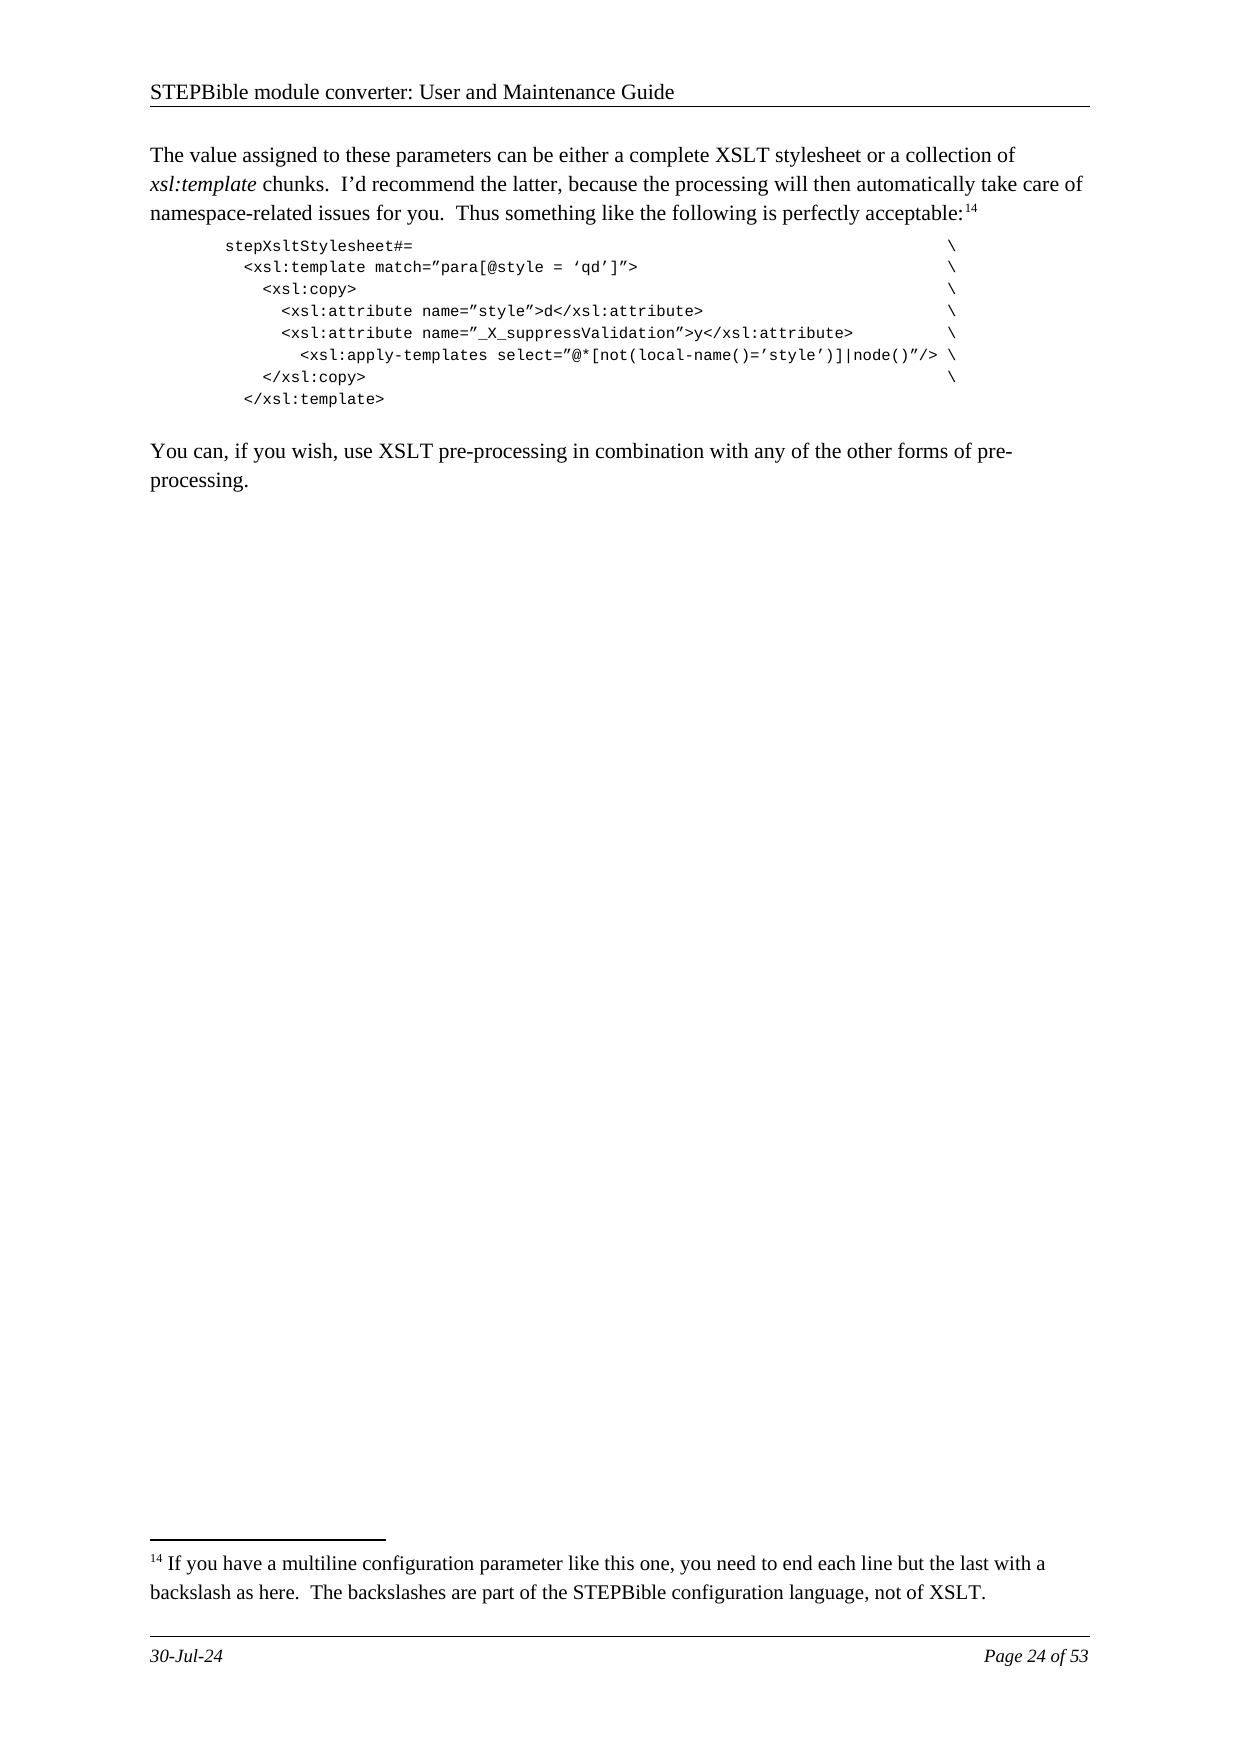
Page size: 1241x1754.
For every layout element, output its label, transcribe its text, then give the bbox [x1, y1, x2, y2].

text <xsl:attribute name=”_X_suppressValidation”>y</xsl:attribute> \ [225, 326, 1090, 343]
text You can, if you wish, use XSLT pre-processing in combination with any of the other forms of pre-processing. [150, 434, 1090, 492]
text </xsl:template> [225, 391, 1090, 409]
text </xsl:copy> \ [225, 369, 1090, 387]
text <xsl:attribute name=”style”>d</xsl:attribute> \ [225, 304, 1090, 321]
text stepXsltStylesheet#= \ [225, 238, 1090, 256]
text The value assigned to these parameters can be either a complete XSLT stylesheet or a collection of xsl:template chunks. I’d recommend the latter, because the processing will then automatically take care of namespace-related issues for you. Thus something like the following is perfectly acceptable: [150, 138, 1090, 226]
text <xsl:apply-templates select=”@*[not(local-name()=’style’)]|node()”/> \ [225, 347, 1090, 365]
text <xsl:copy> \ [225, 282, 1090, 299]
text <xsl:template match=”para[@style = ‘qd’]”> \ [225, 260, 1090, 278]
